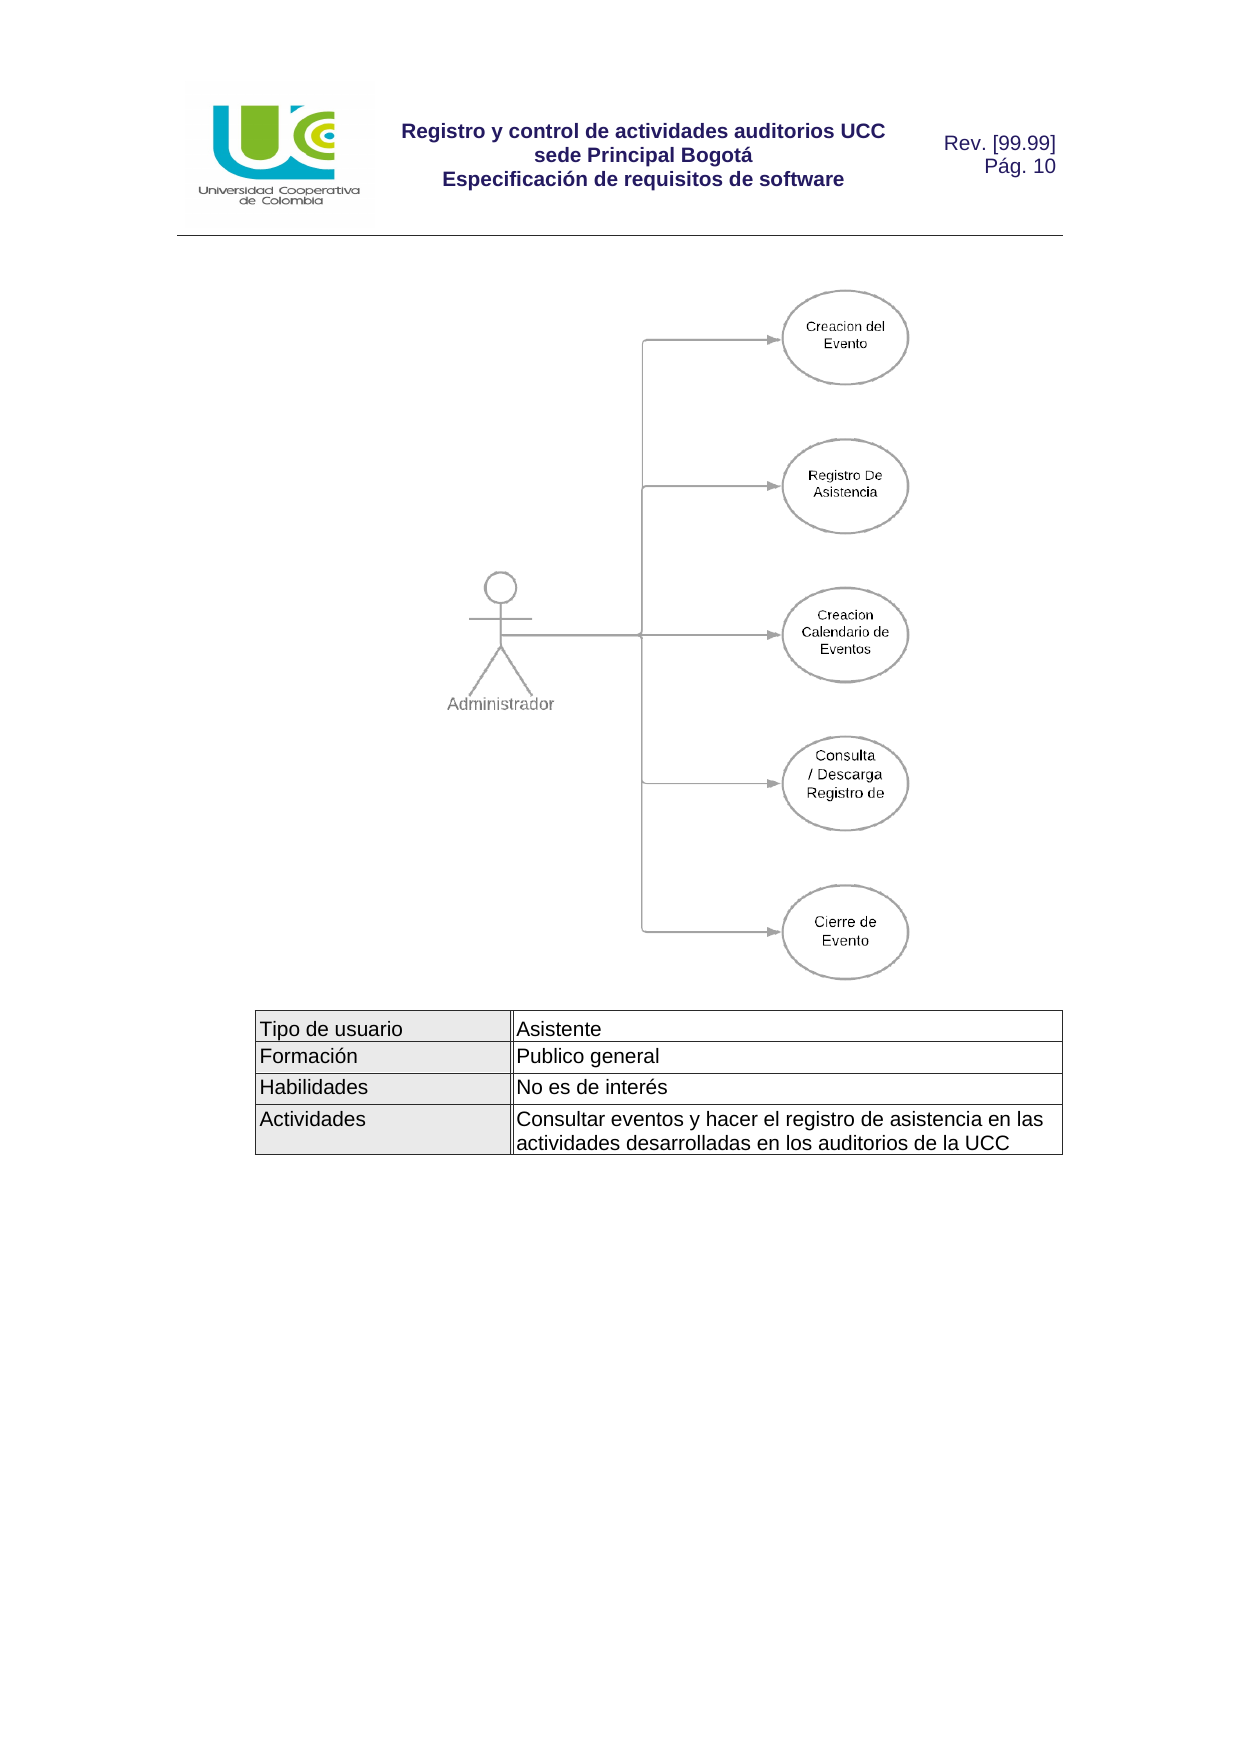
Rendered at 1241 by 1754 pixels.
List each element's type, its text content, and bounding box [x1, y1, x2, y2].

picture [184, 81, 375, 228]
table_cell No es de interés [514, 1074, 1062, 1104]
table_cell Consultar eventos y hacer el registro de asistencia en las actividades desarrolladas en los auditorios de la UCC [514, 1105, 1062, 1154]
table_header Tipo de usuario [256, 1011, 510, 1041]
table_cell Publico general [514, 1042, 1062, 1072]
table_cell Habilidades [256, 1074, 510, 1104]
table_cell Formación [256, 1042, 510, 1072]
table_header Asistente [514, 1011, 1062, 1041]
table_cell Actividades [256, 1105, 510, 1154]
